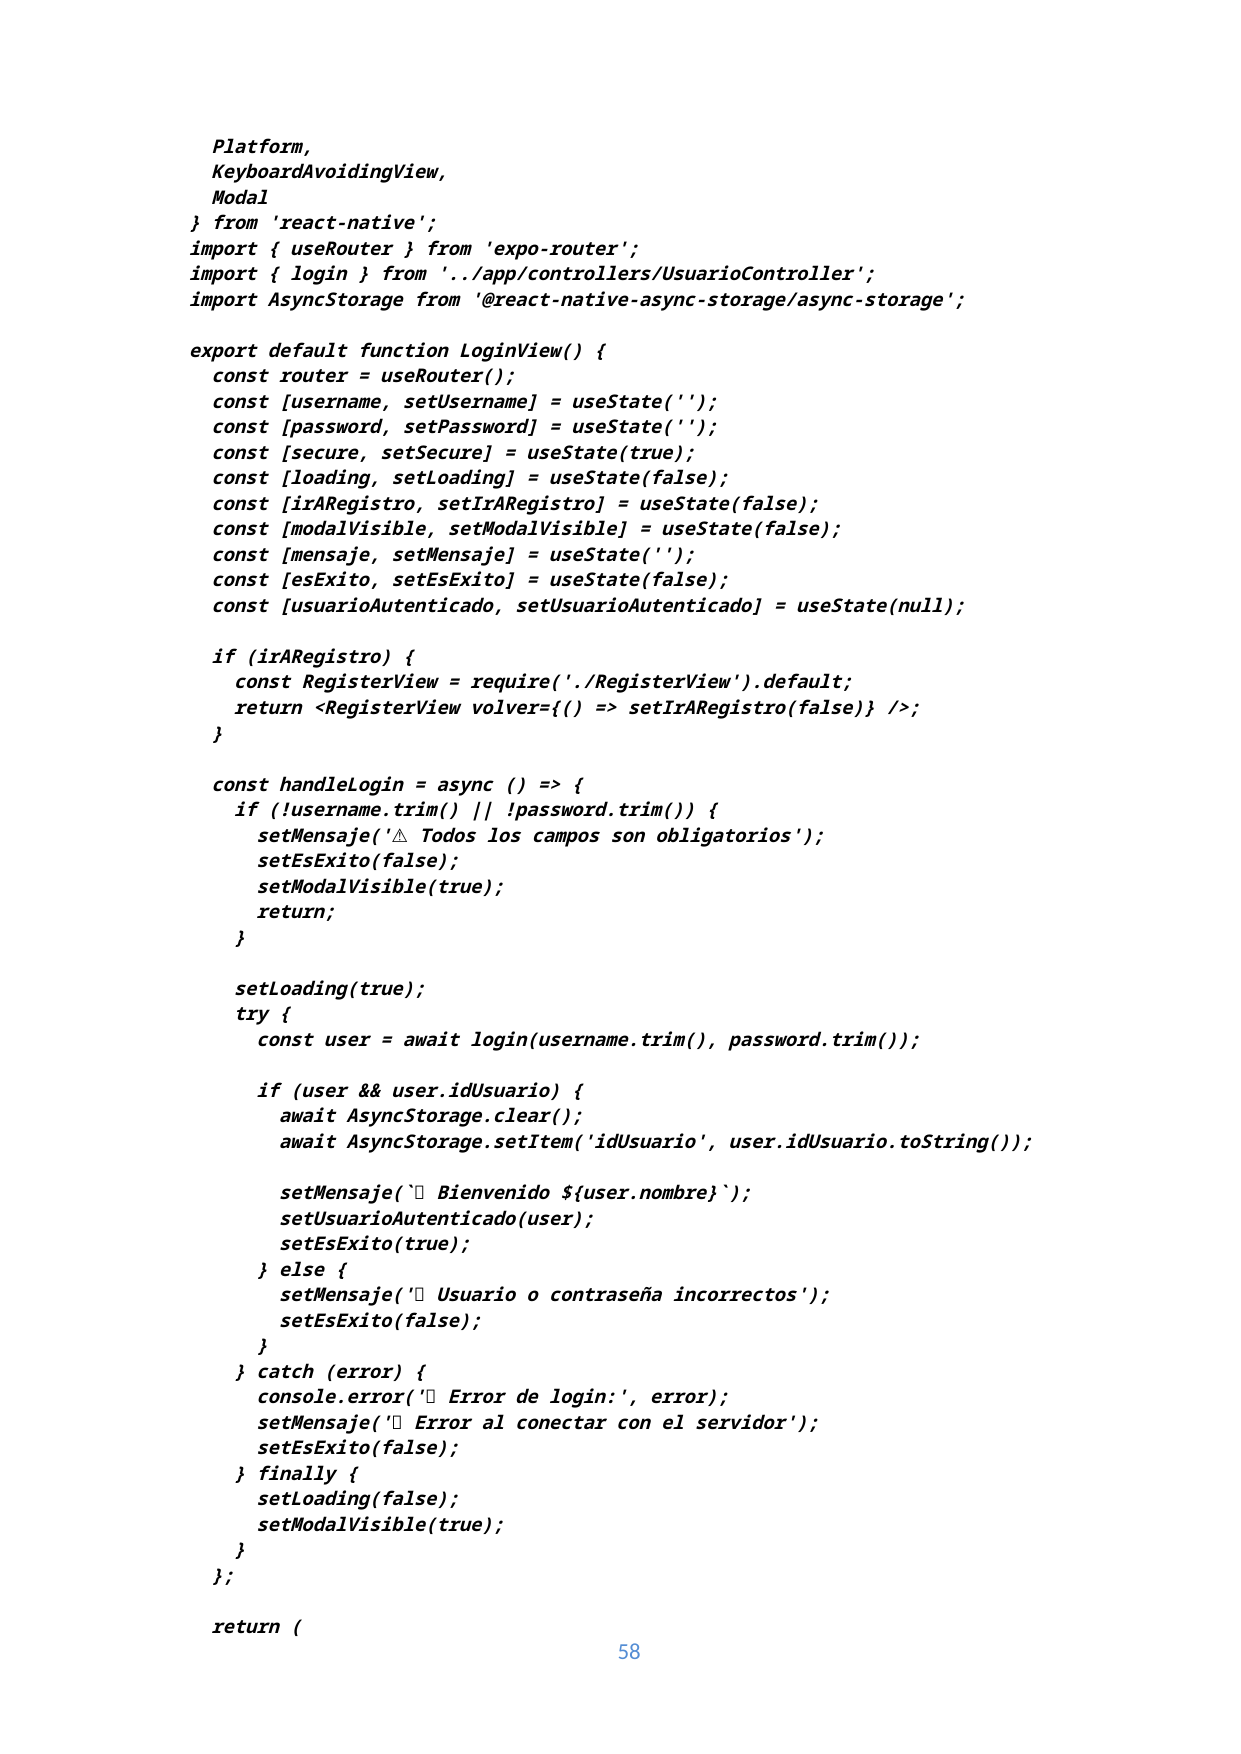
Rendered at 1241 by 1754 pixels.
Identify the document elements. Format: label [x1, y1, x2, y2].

table_header [177, 133, 1062, 1639]
